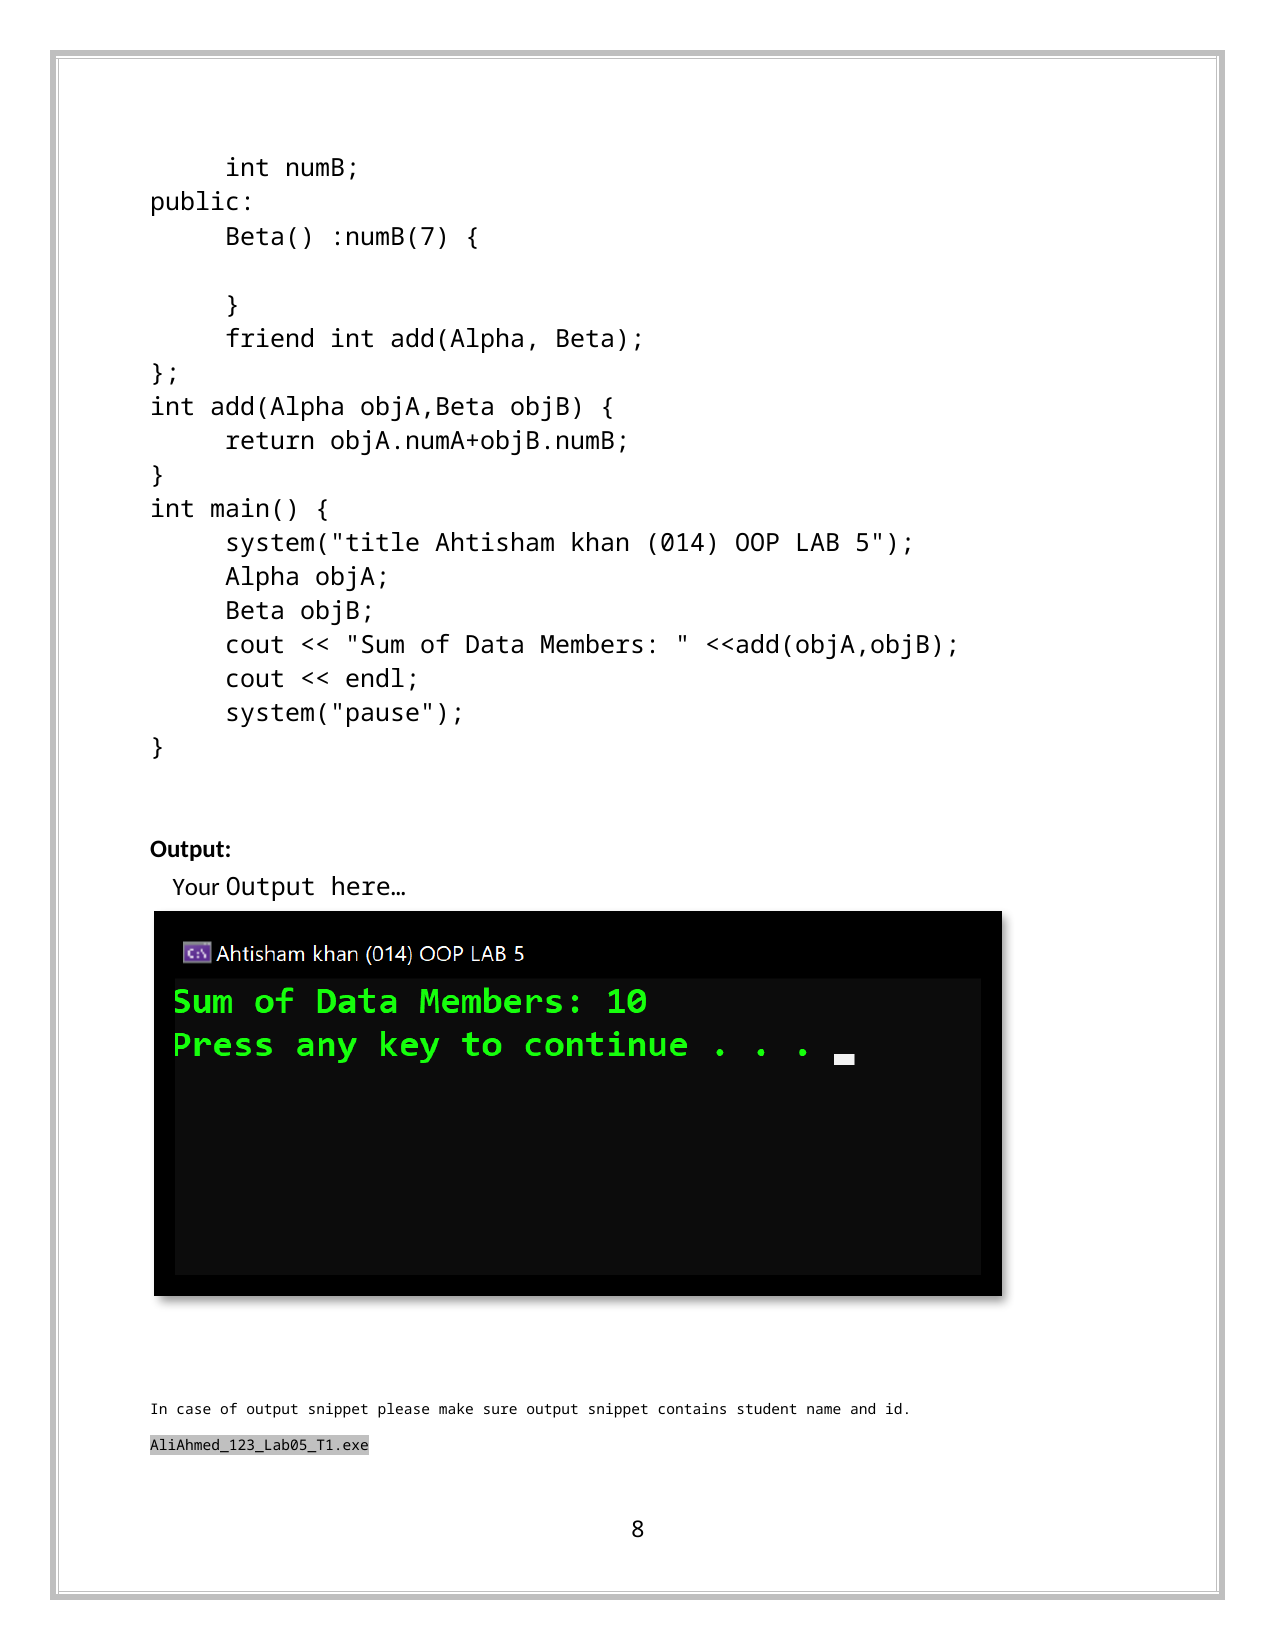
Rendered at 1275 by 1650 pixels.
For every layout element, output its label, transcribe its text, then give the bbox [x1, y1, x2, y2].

text Beta() :numB(7) { [150, 218, 1125, 252]
text int add(Alpha objA,Beta objB) { [150, 388, 1125, 422]
text system("title Ahtisham khan (014) OOP LAB 5"); [150, 525, 1125, 559]
text }; [150, 354, 1125, 388]
text Beta objB; [150, 593, 1125, 627]
picture [175, 932, 981, 1275]
text public: [150, 184, 1125, 218]
text cout << "Sum of Data Members: " <<add(objA,objB); [150, 627, 1125, 661]
text } [150, 729, 1125, 763]
text return objA.numA+objB.numB; [150, 422, 1125, 457]
text In case of output snippet please make sure output snippet contains student name and id. AliAhmed_123_Lab05_T1.exe [150, 1399, 1125, 1458]
text Your Output here… [150, 868, 1125, 902]
text } [150, 286, 1125, 320]
text int numB; [150, 150, 1125, 184]
text system("pause"); [150, 695, 1125, 729]
text Alpha objA; [150, 559, 1125, 593]
text int main() { [150, 491, 1125, 525]
text cout << endl; [150, 661, 1125, 695]
text Output: [150, 833, 1125, 864]
text } [150, 457, 1125, 491]
text friend int add(Alpha, Beta); [150, 320, 1125, 354]
